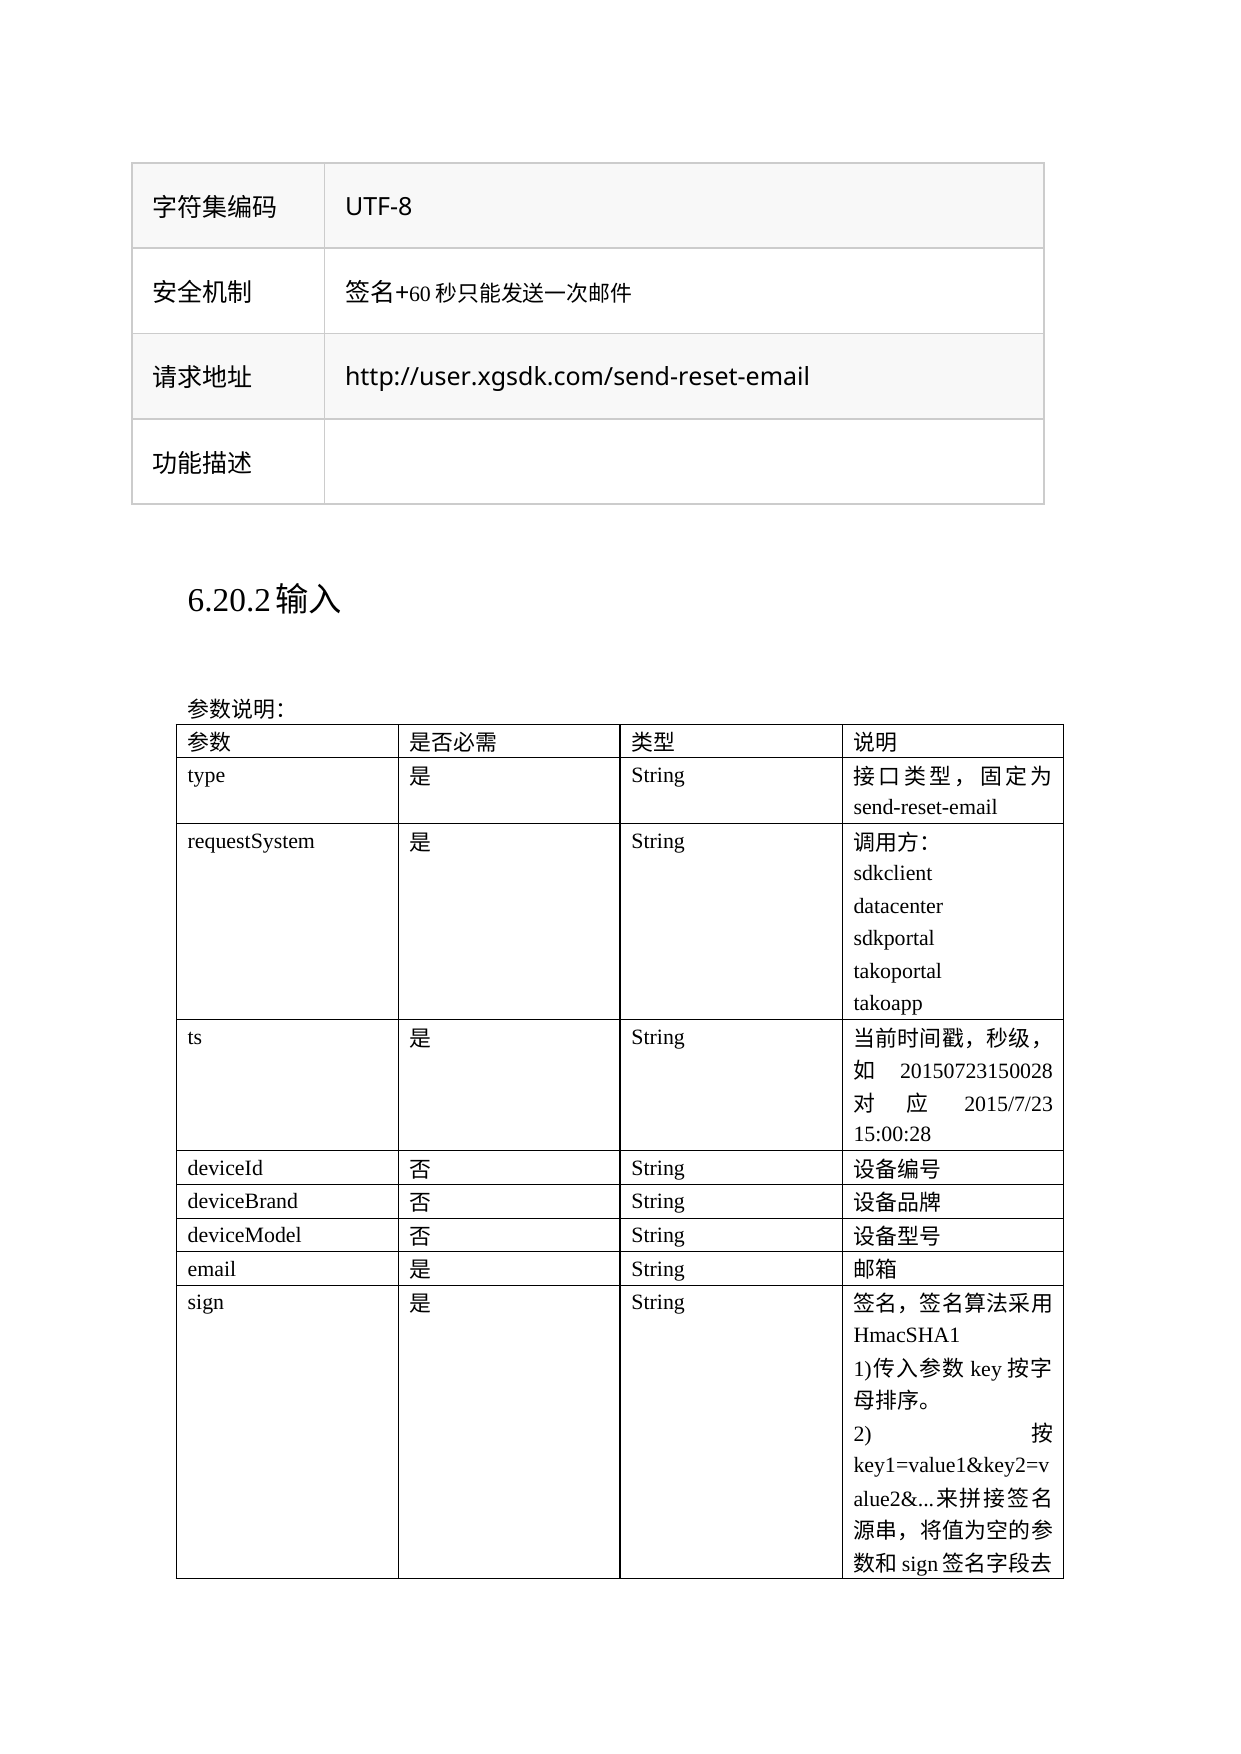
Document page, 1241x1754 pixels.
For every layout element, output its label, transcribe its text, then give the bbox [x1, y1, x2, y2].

table_cell 是 [399, 1286, 619, 1578]
table_cell String [621, 1252, 842, 1284]
table_cell requestSystem [177, 824, 398, 1019]
table_cell 请求地址 [133, 334, 324, 418]
table_cell deviceId [177, 1151, 398, 1184]
table_header 类型 [621, 725, 842, 757]
table_cell 否 [399, 1185, 619, 1217]
table_cell String [621, 1020, 842, 1150]
table_cell 字符集编码 [133, 164, 324, 247]
table_cell [325, 420, 1043, 503]
table_header 是否必需 [399, 725, 619, 757]
table_cell 签名+60秒只能发送一次邮件 [325, 249, 1043, 333]
table_cell String [621, 758, 842, 823]
table_cell 功能描述 [133, 420, 324, 503]
table_header 说明 [843, 725, 1063, 757]
table_header 参数 [177, 725, 398, 757]
table_cell http://user.xgsdk.com/send-reset-email [325, 334, 1043, 418]
table_cell 邮箱 [843, 1252, 1063, 1284]
table_cell deviceBrand [177, 1185, 398, 1217]
table_cell 设备编号 [843, 1151, 1063, 1184]
table_cell 是 [399, 1020, 619, 1150]
table_cell 否 [399, 1151, 619, 1184]
table_cell String [621, 1219, 842, 1251]
table_cell deviceModel [177, 1219, 398, 1251]
table_cell 否 [399, 1219, 619, 1251]
text 参数说明： [187, 691, 1053, 724]
table_cell String [621, 1286, 842, 1578]
subtitle 输入 [187, 564, 1053, 629]
table_cell 是 [399, 758, 619, 823]
table_cell 是 [399, 824, 619, 1019]
table_cell 接口类型，固定为send-reset-email [843, 758, 1063, 823]
table_cell type [177, 758, 398, 823]
table_cell 设备型号 [843, 1219, 1063, 1251]
table_cell String [621, 1151, 842, 1184]
table_cell sign [177, 1286, 398, 1578]
table_cell 安全机制 [133, 249, 324, 333]
table_cell 是 [399, 1252, 619, 1284]
table_cell email [177, 1252, 398, 1284]
table_cell 设备品牌 [843, 1185, 1063, 1217]
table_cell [843, 1286, 1063, 1578]
table_cell ts [177, 1020, 398, 1150]
table_cell 调用方： sdkclient datacenter sdkportal takoportal takoapp [843, 824, 1063, 1019]
table_cell UTF-8 [325, 164, 1043, 247]
table_cell 当前时间戳，秒级，如20150723150028对应2015/7/23 15:00:28 [843, 1020, 1063, 1150]
table_cell String [621, 824, 842, 1019]
table_cell String [621, 1185, 842, 1217]
